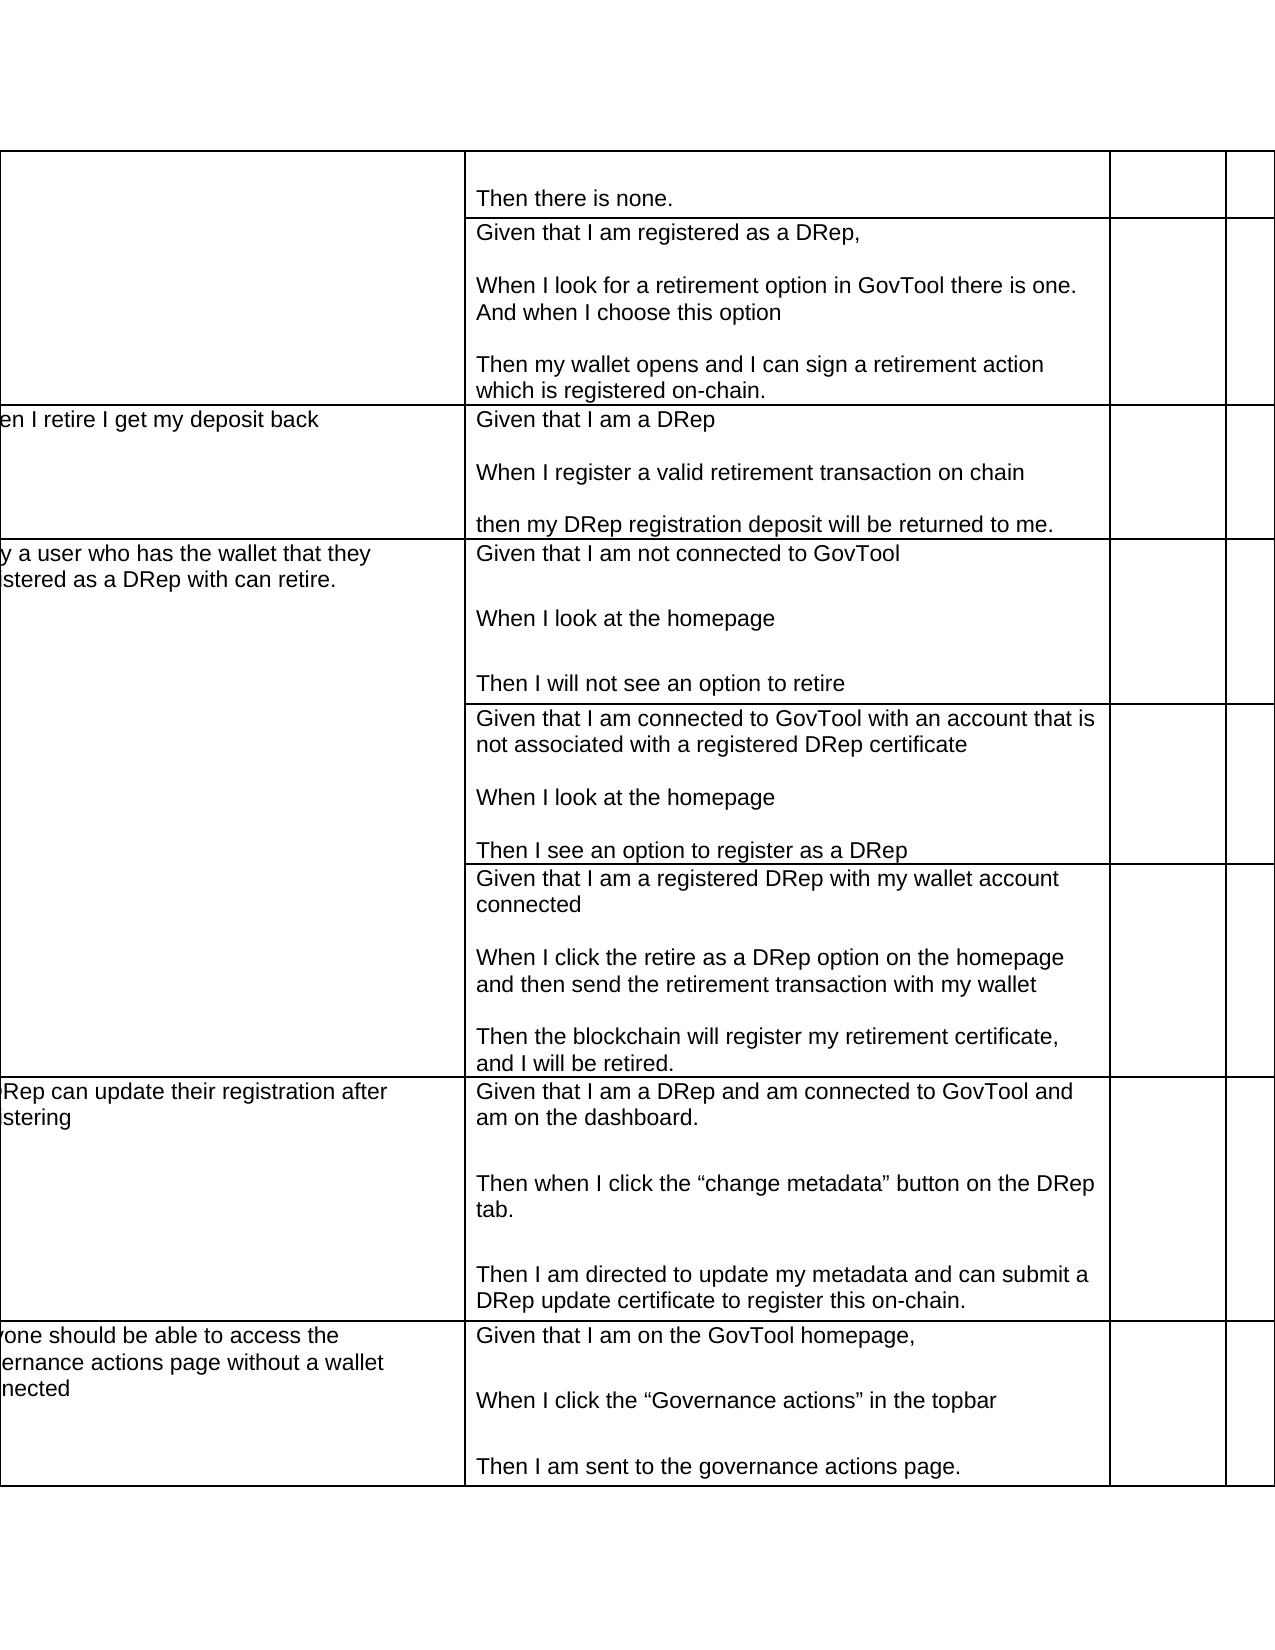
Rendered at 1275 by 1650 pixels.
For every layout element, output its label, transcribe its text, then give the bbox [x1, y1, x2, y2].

table_cell [1227, 705, 1274, 863]
table_cell [1111, 219, 1225, 404]
table_cell [1227, 406, 1274, 538]
table_cell [1111, 1078, 1225, 1320]
table_cell [1227, 540, 1274, 703]
table_cell Only a user who has the wallet that they registered as a DRep with can retire. [1, 540, 464, 1076]
table_cell [1227, 1078, 1274, 1320]
table_cell When I retire I get my deposit back [1, 406, 464, 538]
table_cell Anyone should be able to access the governance actions page without a wallet connected [1, 1322, 464, 1485]
table_cell Given that I am a registered DRep with my wallet account connected When I click the retire as a DRep option on the homepage and then send the retirement transaction with my wallet Then the blockchain will register my retirement certificate, and I will be retired. [466, 865, 1109, 1076]
table_cell Given that I am registered as a DRep, When I look for a retirement option in GovTool there is one. And when I choose this option Then my wallet opens and I can sign a retirement action which is registered on-chain. [466, 219, 1109, 404]
table_cell A DRep can update their registration after registering [1, 1078, 464, 1320]
table_cell [1111, 152, 1225, 217]
table_cell [1227, 219, 1274, 404]
table_cell Given that I am a DRep and am connected to GovTool and am on the dashboard. Then when I click the “change metadata” button on the DRep tab. Then I am directed to update my metadata and can submit a DRep update certificate to register this on-chain. [466, 1078, 1109, 1320]
table_cell Given that I am a DRep When I register a valid retirement transaction on chain then my DRep registration deposit will be returned to me. [466, 406, 1109, 538]
table_cell [1111, 540, 1225, 703]
table_cell [1227, 152, 1274, 217]
table_cell [1227, 1322, 1274, 1485]
table_cell [1227, 865, 1274, 1076]
table_cell [1111, 865, 1225, 1076]
table_cell Given that I am connected to GovTool with an account that is not associated with a registered DRep certificate When I look at the homepage Then I see an option to register as a DRep [466, 705, 1109, 863]
table_cell Given that I am on the GovTool homepage, When I click the “Governance actions” in the topbar Then I am sent to the governance actions page. [466, 1322, 1109, 1485]
table_cell [1111, 1322, 1225, 1485]
table_cell [1111, 406, 1225, 538]
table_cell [466, 152, 1109, 217]
table_cell Given that I am not connected to GovTool When I look at the homepage Then I will not see an option to retire [466, 540, 1109, 703]
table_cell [1, 152, 464, 404]
table_cell [1111, 705, 1225, 863]
